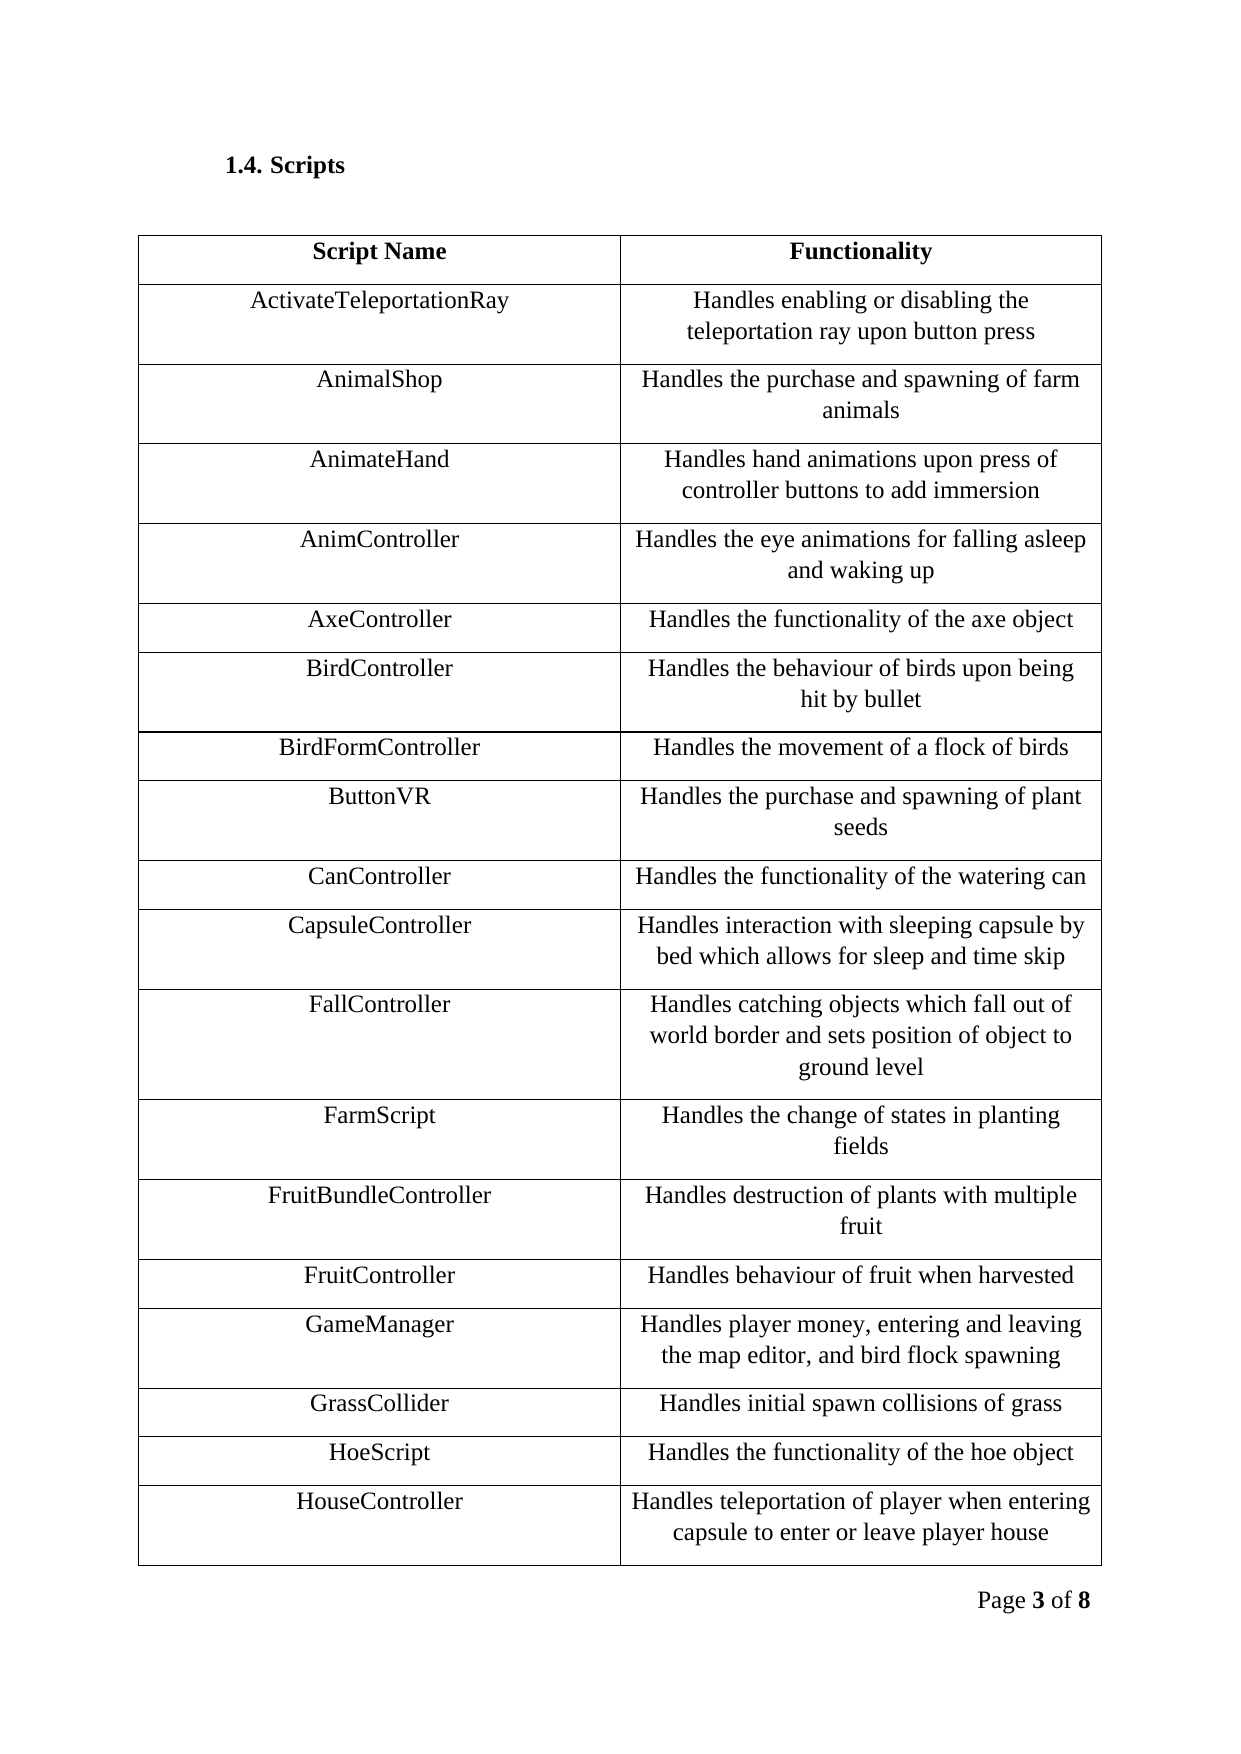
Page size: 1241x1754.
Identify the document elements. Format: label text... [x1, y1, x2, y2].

table_cell Handles teleportation of player when entering capsule to enter or leave player house [621, 1486, 1101, 1565]
table_cell Handles interaction with sleeping capsule by bed which allows for sleep and time skip [621, 910, 1101, 988]
table_cell Handles enabling or disabling the teleportation ray upon button press [621, 285, 1101, 363]
table_cell Handles player money, entering and leaving the map editor, and bird flock spawning [621, 1309, 1101, 1387]
table_cell Handles the functionality of the watering can [621, 861, 1101, 909]
table_cell Handles hand animations upon press of controller buttons to add immersion [621, 444, 1101, 523]
table_cell FruitController [139, 1260, 620, 1308]
table_cell Handles the eye animations for falling asleep and waking up [621, 524, 1101, 603]
table_cell Handles the movement of a flock of birds [621, 733, 1101, 780]
table_cell Handles the functionality of the axe object [621, 604, 1101, 652]
table_cell CapsuleController [139, 910, 620, 988]
table_cell Handles the purchase and spawning of plant seeds [621, 781, 1101, 860]
subtitle Scripts [225, 150, 1090, 179]
table_cell ActivateTeleportationRay [139, 285, 620, 363]
table_cell HoeScript [139, 1437, 620, 1485]
table_cell Handles behaviour of fruit when harvested [621, 1260, 1101, 1308]
table_cell FarmScript [139, 1100, 620, 1179]
table_cell AnimateHand [139, 444, 620, 523]
table_cell AnimController [139, 524, 620, 603]
table_cell Handles initial spawn collisions of grass [621, 1389, 1101, 1436]
table_cell FruitBundleController [139, 1180, 620, 1259]
table_cell Handles the purchase and spawning of farm animals [621, 365, 1101, 443]
table_cell Handles the behaviour of birds upon being hit by bullet [621, 653, 1101, 731]
table_cell Handles destruction of plants with multiple fruit [621, 1180, 1101, 1259]
table_cell BirdController [139, 653, 620, 731]
table_header Script Name [139, 236, 620, 284]
table_header Functionality [621, 236, 1101, 284]
table_cell AxeController [139, 604, 620, 652]
table_cell Handles catching objects which fall out of world border and sets position of object to ground level [621, 990, 1101, 1099]
table_cell Handles the change of states in planting fields [621, 1100, 1101, 1179]
table_cell GrassCollider [139, 1389, 620, 1436]
table_cell FallController [139, 990, 620, 1099]
table_cell AnimalShop [139, 365, 620, 443]
table_cell HouseController [139, 1486, 620, 1565]
table_cell BirdFormController [139, 733, 620, 780]
table_cell GameManager [139, 1309, 620, 1387]
table_cell ButtonVR [139, 781, 620, 860]
table_cell CanController [139, 861, 620, 909]
table_cell Handles the functionality of the hoe object [621, 1437, 1101, 1485]
